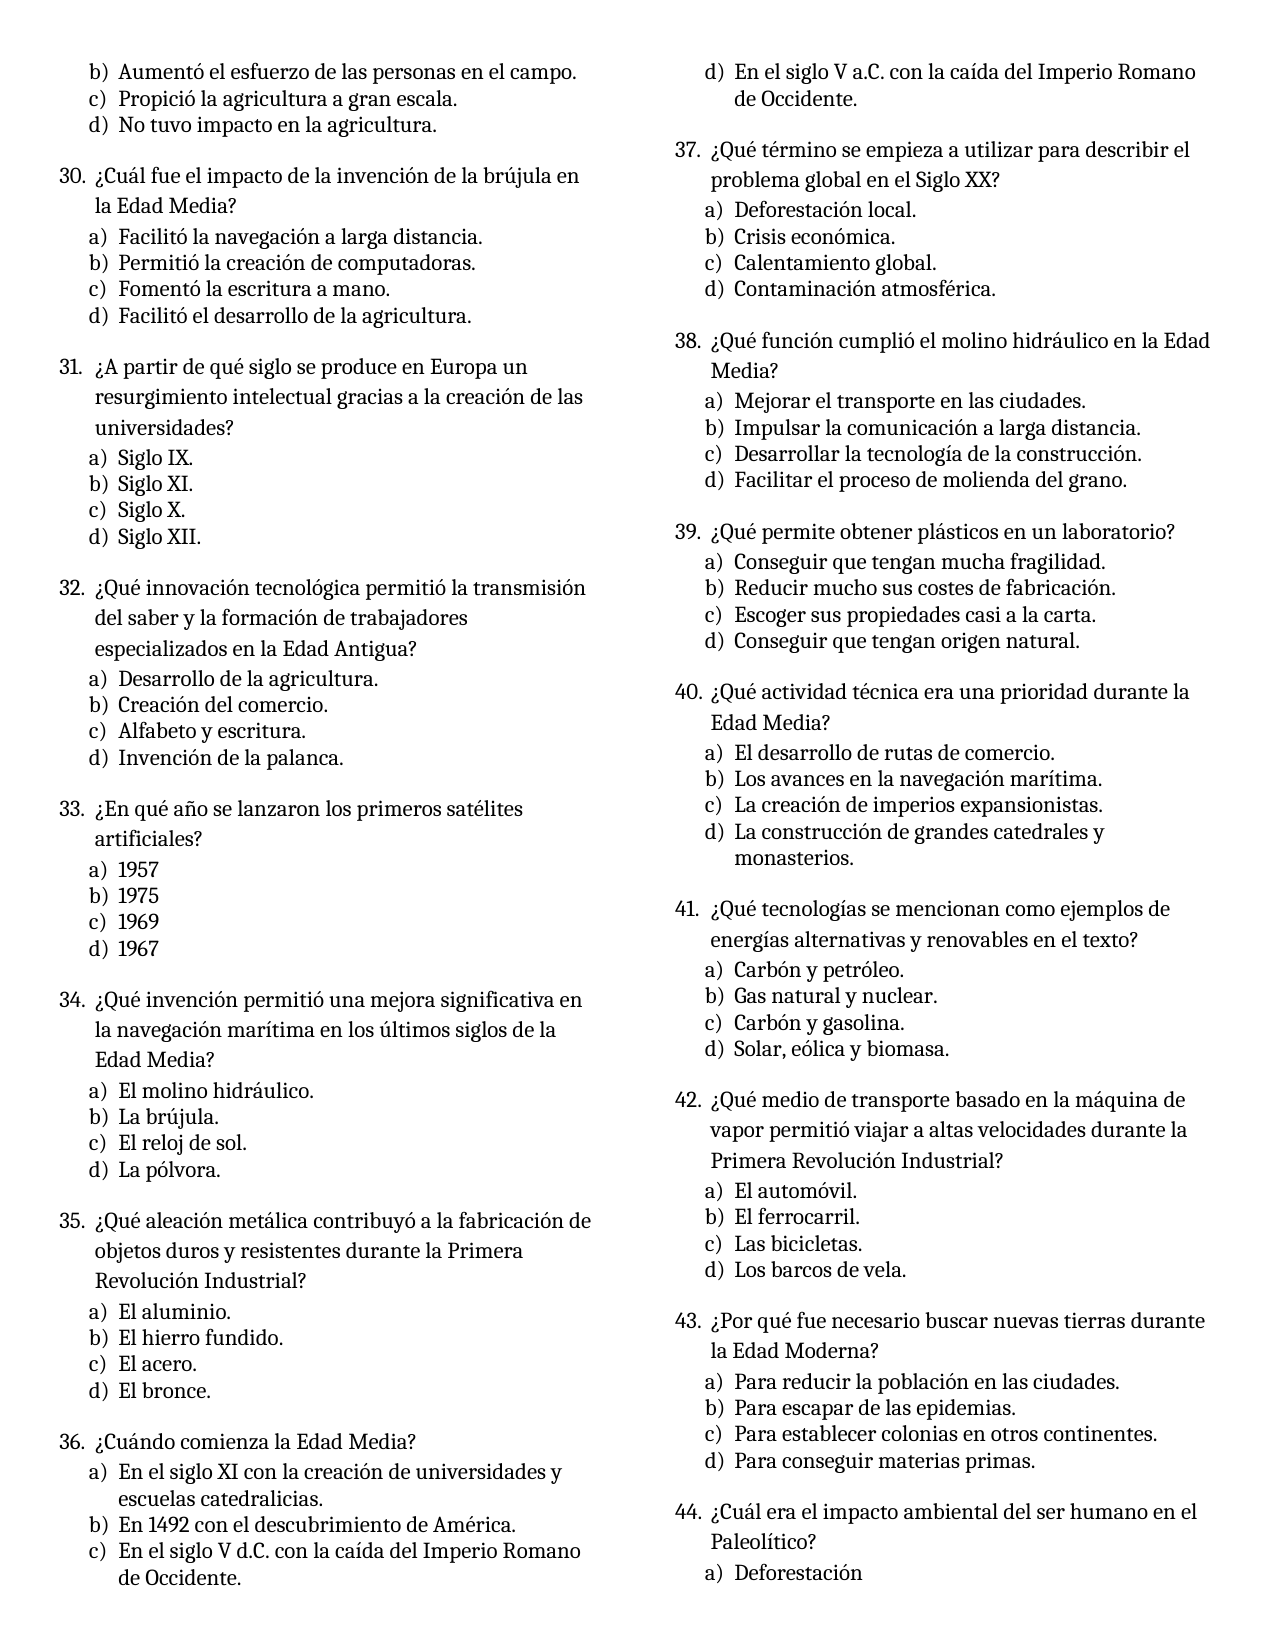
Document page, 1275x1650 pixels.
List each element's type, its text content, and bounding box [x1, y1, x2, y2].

list ¿Qué aleación metálica contribuyó a la fabricación de objetos duros y resistentes durante la Primera Revolución Industrial? [59, 1208, 600, 1295]
text c) Desarrollar la tecnología de la construcción. [704, 441, 1216, 467]
text d) Contaminación atmosférica. [704, 276, 1216, 303]
list ¿Cuándo comienza la Edad Media? [59, 1429, 600, 1455]
text a) 1957 [89, 856, 600, 883]
text b) Para escapar de las epidemias. [704, 1395, 1216, 1421]
text a) Deforestación [704, 1559, 1216, 1586]
text c) Para establecer colonias en otros continentes. [704, 1421, 1216, 1448]
text d) Facilitar el proceso de molienda del grano. [704, 467, 1216, 493]
list ¿Por qué fue necesario buscar nuevas tierras durante la Edad Moderna? [675, 1308, 1216, 1365]
text b) Permitió la creación de computadoras. [89, 250, 600, 276]
text b) Los avances en la navegación marítima. [704, 766, 1216, 792]
text b) Aumentó el esfuerzo de las personas en el campo. [89, 59, 600, 85]
text a) Mejorar el transporte en las ciudades. [704, 388, 1216, 414]
text c) Calentamiento global. [704, 250, 1216, 276]
text a) En el siglo XI con la creación de universidades y escuelas catedralicias. [89, 1459, 600, 1512]
text c) Propició la agricultura a gran escala. [89, 85, 600, 112]
text a) Facilitó la navegación a larga distancia. [89, 223, 600, 250]
text c) El acero. [89, 1351, 600, 1378]
text b) Impulsar la comunicación a larga distancia. [704, 414, 1216, 441]
text b) Creación del comercio. [89, 692, 600, 718]
list ¿Qué término se empieza a utilizar para describir el problema global en el Siglo XX? [675, 137, 1216, 193]
list ¿Cuál era el impacto ambiental del ser humano en el Paleolítico? [675, 1499, 1216, 1556]
text c) En el siglo V d.C. con la caída del Imperio Romano de Occidente. [89, 1538, 600, 1591]
text b) Crisis económica. [704, 223, 1216, 250]
text a) Conseguir que tengan mucha fragilidad. [704, 549, 1216, 575]
text c) 1969 [89, 909, 600, 936]
text d) La pólvora. [89, 1157, 600, 1183]
text a) El molino hidráulico. [89, 1077, 600, 1104]
text b) Siglo XI. [89, 471, 600, 497]
text d) 1967 [89, 936, 600, 962]
text b) En 1492 con el descubrimiento de América. [89, 1512, 600, 1538]
text c) Las bicicletas. [704, 1230, 1216, 1257]
text d) Conseguir que tengan origen natural. [704, 628, 1216, 654]
list ¿A partir de qué siglo se produce en Europa un resurgimiento intelectual gracias a la creación de las universidades? [59, 354, 600, 441]
text d) La construcción de grandes catedrales y monasterios. [704, 818, 1216, 871]
text d) En el siglo V a.C. con la caída del Imperio Romano de Occidente. [704, 59, 1216, 112]
list ¿Qué tecnologías se mencionan como ejemplos de energías alternativas y renovables en el texto? [675, 896, 1216, 953]
text c) El reloj de sol. [89, 1130, 600, 1157]
text b) La brújula. [89, 1104, 600, 1130]
text d) Para conseguir materias primas. [704, 1448, 1216, 1474]
text a) Para reducir la población en las ciudades. [704, 1368, 1216, 1395]
text b) El hierro fundido. [89, 1325, 600, 1351]
text c) La creación de imperios expansionistas. [704, 792, 1216, 818]
text d) Siglo XII. [89, 524, 600, 550]
text c) Siglo X. [89, 497, 600, 524]
list ¿Cuál fue el impacto de la invención de la brújula en la Edad Media? [59, 163, 600, 220]
list ¿Qué función cumplió el molino hidráulico en la Edad Media? [675, 328, 1216, 384]
text c) Carbón y gasolina. [704, 1009, 1216, 1036]
text d) Invención de la palanca. [89, 745, 600, 771]
text c) Fomentó la escritura a mano. [89, 276, 600, 303]
text a) El desarrollo de rutas de comercio. [704, 739, 1216, 766]
list ¿Qué medio de transporte basado en la máquina de vapor permitió viajar a altas velocidades durante la Primera Revolución Industrial? [675, 1087, 1216, 1174]
list ¿Qué permite obtener plásticos en un laboratorio? [675, 518, 1216, 545]
text a) Carbón y petróleo. [704, 957, 1216, 983]
text a) El aluminio. [89, 1298, 600, 1325]
list ¿Qué innovación tecnológica permitió la transmisión del saber y la formación de trabajadores especializados en la Edad Antigua? [59, 575, 600, 662]
text d) Los barcos de vela. [704, 1257, 1216, 1283]
text c) Escoger sus propiedades casi a la carta. [704, 601, 1216, 628]
text b) 1975 [89, 883, 600, 909]
text b) Gas natural y nuclear. [704, 983, 1216, 1009]
text a) Deforestación local. [704, 197, 1216, 223]
list ¿Qué invención permitió una mejora significativa en la navegación marítima en los últimos siglos de la Edad Media? [59, 987, 600, 1074]
list ¿Qué actividad técnica era una prioridad durante la Edad Media? [675, 679, 1216, 736]
text b) El ferrocarril. [704, 1204, 1216, 1230]
text d) Solar, eólica y biomasa. [704, 1036, 1216, 1062]
text d) No tuvo impacto en la agricultura. [89, 112, 600, 138]
text a) Desarrollo de la agricultura. [89, 666, 600, 692]
text d) El bronce. [89, 1378, 600, 1404]
text a) Siglo IX. [89, 444, 600, 471]
list ¿En qué año se lanzaron los primeros satélites artificiales? [59, 796, 600, 853]
text d) Facilitó el desarrollo de la agricultura. [89, 303, 600, 329]
text a) El automóvil. [704, 1178, 1216, 1204]
text c) Alfabeto y escritura. [89, 718, 600, 745]
text b) Reducir mucho sus costes de fabricación. [704, 575, 1216, 601]
